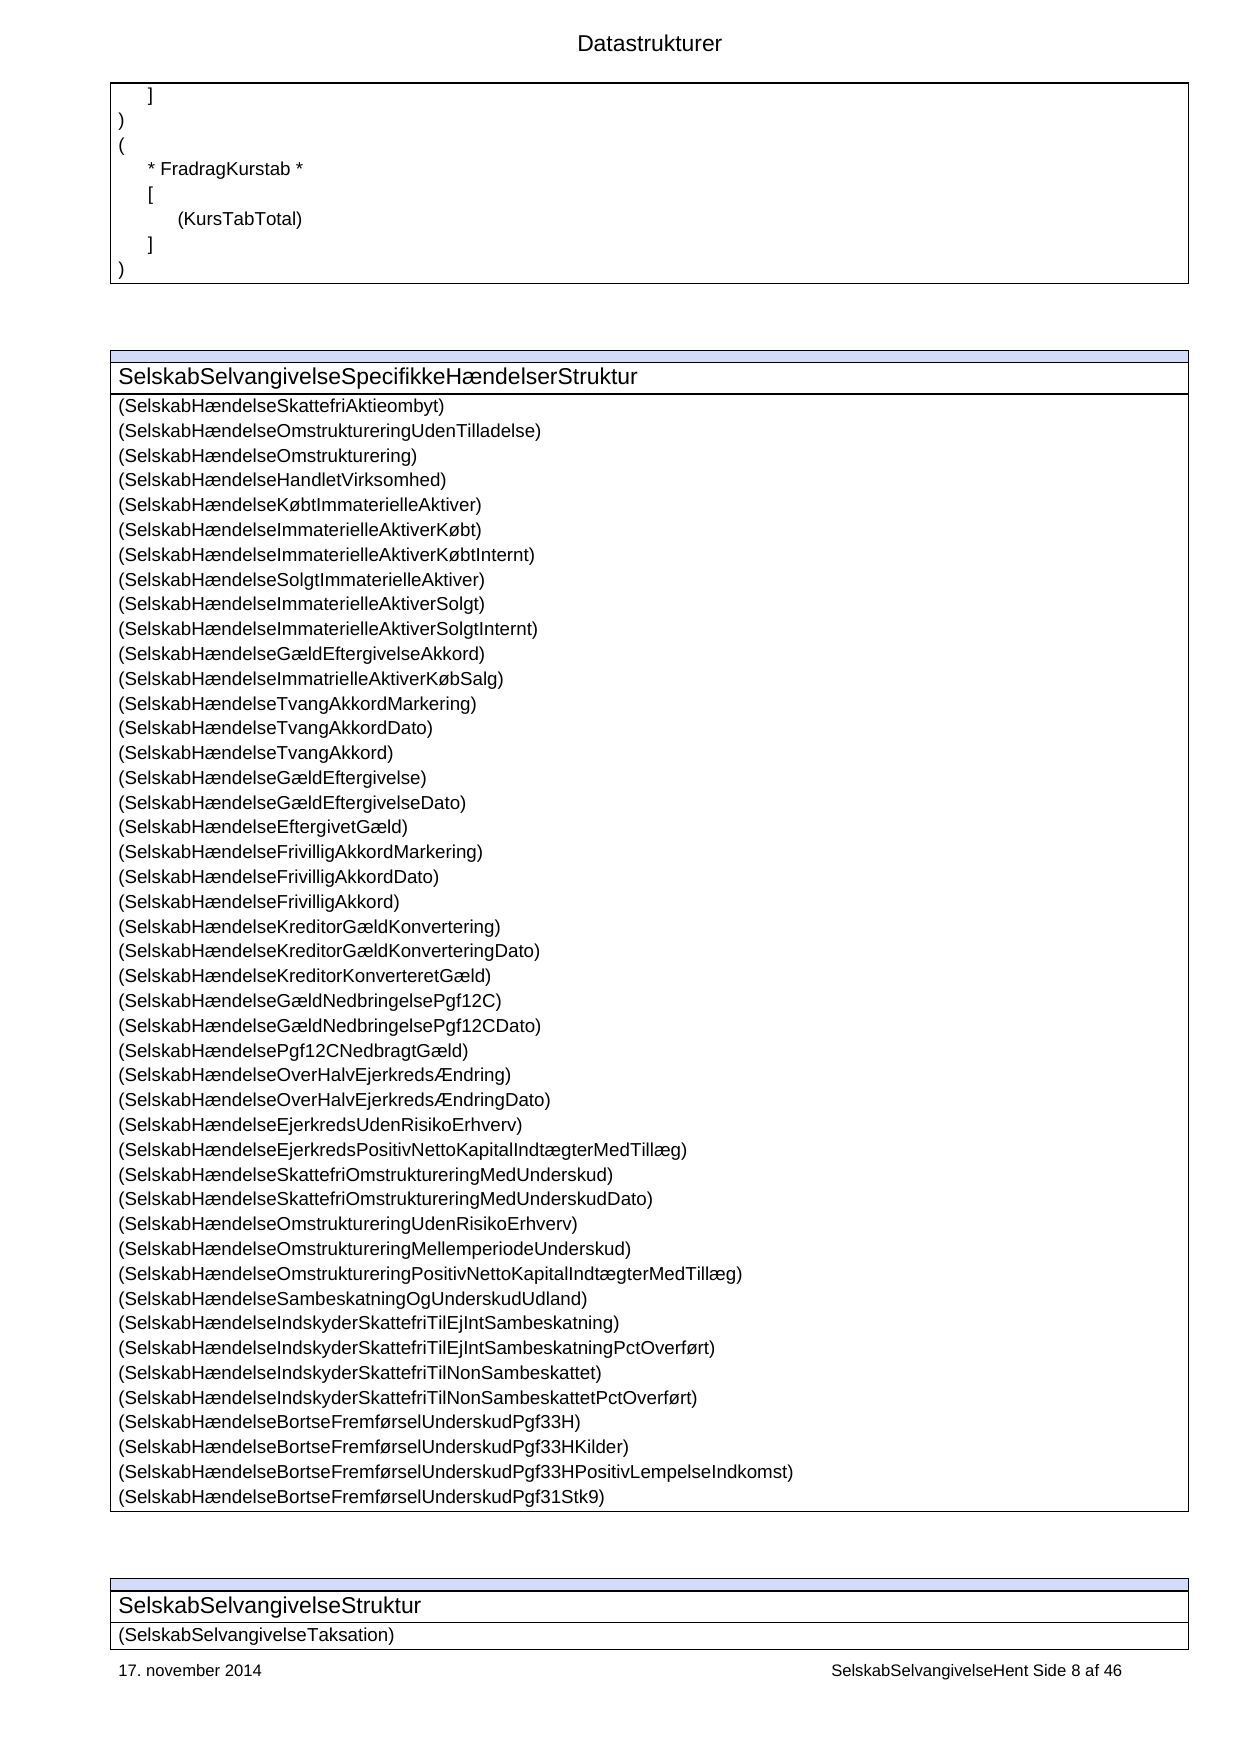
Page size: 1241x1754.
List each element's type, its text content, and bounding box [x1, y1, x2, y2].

table_cell SelskabSelvangivelseSpecifikkeHændelserStruktur [111, 363, 1188, 393]
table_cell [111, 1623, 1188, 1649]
table_cell SelskabSelvangivelseStruktur [111, 1592, 1188, 1622]
table_header [111, 1579, 1188, 1590]
table_cell (SelskabHændelseSkattefriAktieombyt) (SelskabHændelseOmstruktureringUdenTilladelse) (SelskabHændelseOmstrukturering) (SelskabHændelseHandletVirksomhed) (SelskabHændelseKøbtImmaterielleAktiver) (SelskabHændelseImmaterielleAktiverKøbt) (SelskabHændelseImmaterielleAktiverKøbtInternt) (SelskabHændelseSolgtImmaterielleAktiver) (SelskabHændelseImmaterielleAktiverSolgt) (SelskabHændelseImmaterielleAktiverSolgtInternt) (SelskabHændelseGældEftergivelseAkkord) (SelskabHændelseImmatrielleAktiverKøbSalg) (SelskabHændelseTvangAkkordMarkering) (SelskabHændelseTvangAkkordDato) (SelskabHændelseTvangAkkord) (SelskabHændelseGældEftergivelse) (SelskabHændelseGældEftergivelseDato) (SelskabHændelseEftergivetGæld) (SelskabHændelseFrivilligAkkordMarkering) (SelskabHændelseFrivilligAkkordDato) (SelskabHændelseFrivilligAkkord) (SelskabHændelseKreditorGældKonvertering) (SelskabHændelseKreditorGældKonverteringDato) (SelskabHændelseKreditorKonverteretGæld) (SelskabHændelseGældNedbringelsePgf12C) (SelskabHændelseGældNedbringelsePgf12CDato) (SelskabHændelsePgf12CNedbragtGæld) (SelskabHændelseOverHalvEjerkredsÆndring) (SelskabHændelseOverHalvEjerkredsÆndringDato) (SelskabHændelseEjerkredsUdenRisikoErhverv) (SelskabHændelseEjerkredsPositivNettoKapitalIndtægterMedTillæg) (SelskabHændelseSkattefriOmstruktureringMedUnderskud) (SelskabHændelseSkattefriOmstruktureringMedUnderskudDato) (SelskabHændelseOmstruktureringUdenRisikoErhverv) (SelskabHændelseOmstruktureringMellemperiodeUnderskud) (SelskabHændelseOmstruktureringPositivNettoKapitalIndtægterMedTillæg) (SelskabHændelseSambeskatningOgUnderskudUdland) (SelskabHændelseIndskyderSkattefriTilEjIntSambeskatning) (SelskabHændelseIndskyderSkattefriTilEjIntSambeskatningPctOverført) (SelskabHændelseIndskyderSkattefriTilNonSambeskattet) (SelskabHændelseIndskyderSkattefriTilNonSambeskattetPctOverført) (SelskabHændelseBortseFremførselUnderskudPgf33H) (SelskabHændelseBortseFremførselUnderskudPgf33HKilder) (SelskabHændelseBortseFremførselUnderskudPgf33HPositivLempelseIndkomst) (SelskabHændelseBortseFremførselUnderskudPgf31Stk9) [111, 395, 1188, 1511]
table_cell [111, 84, 1188, 283]
table_header [111, 351, 1188, 362]
